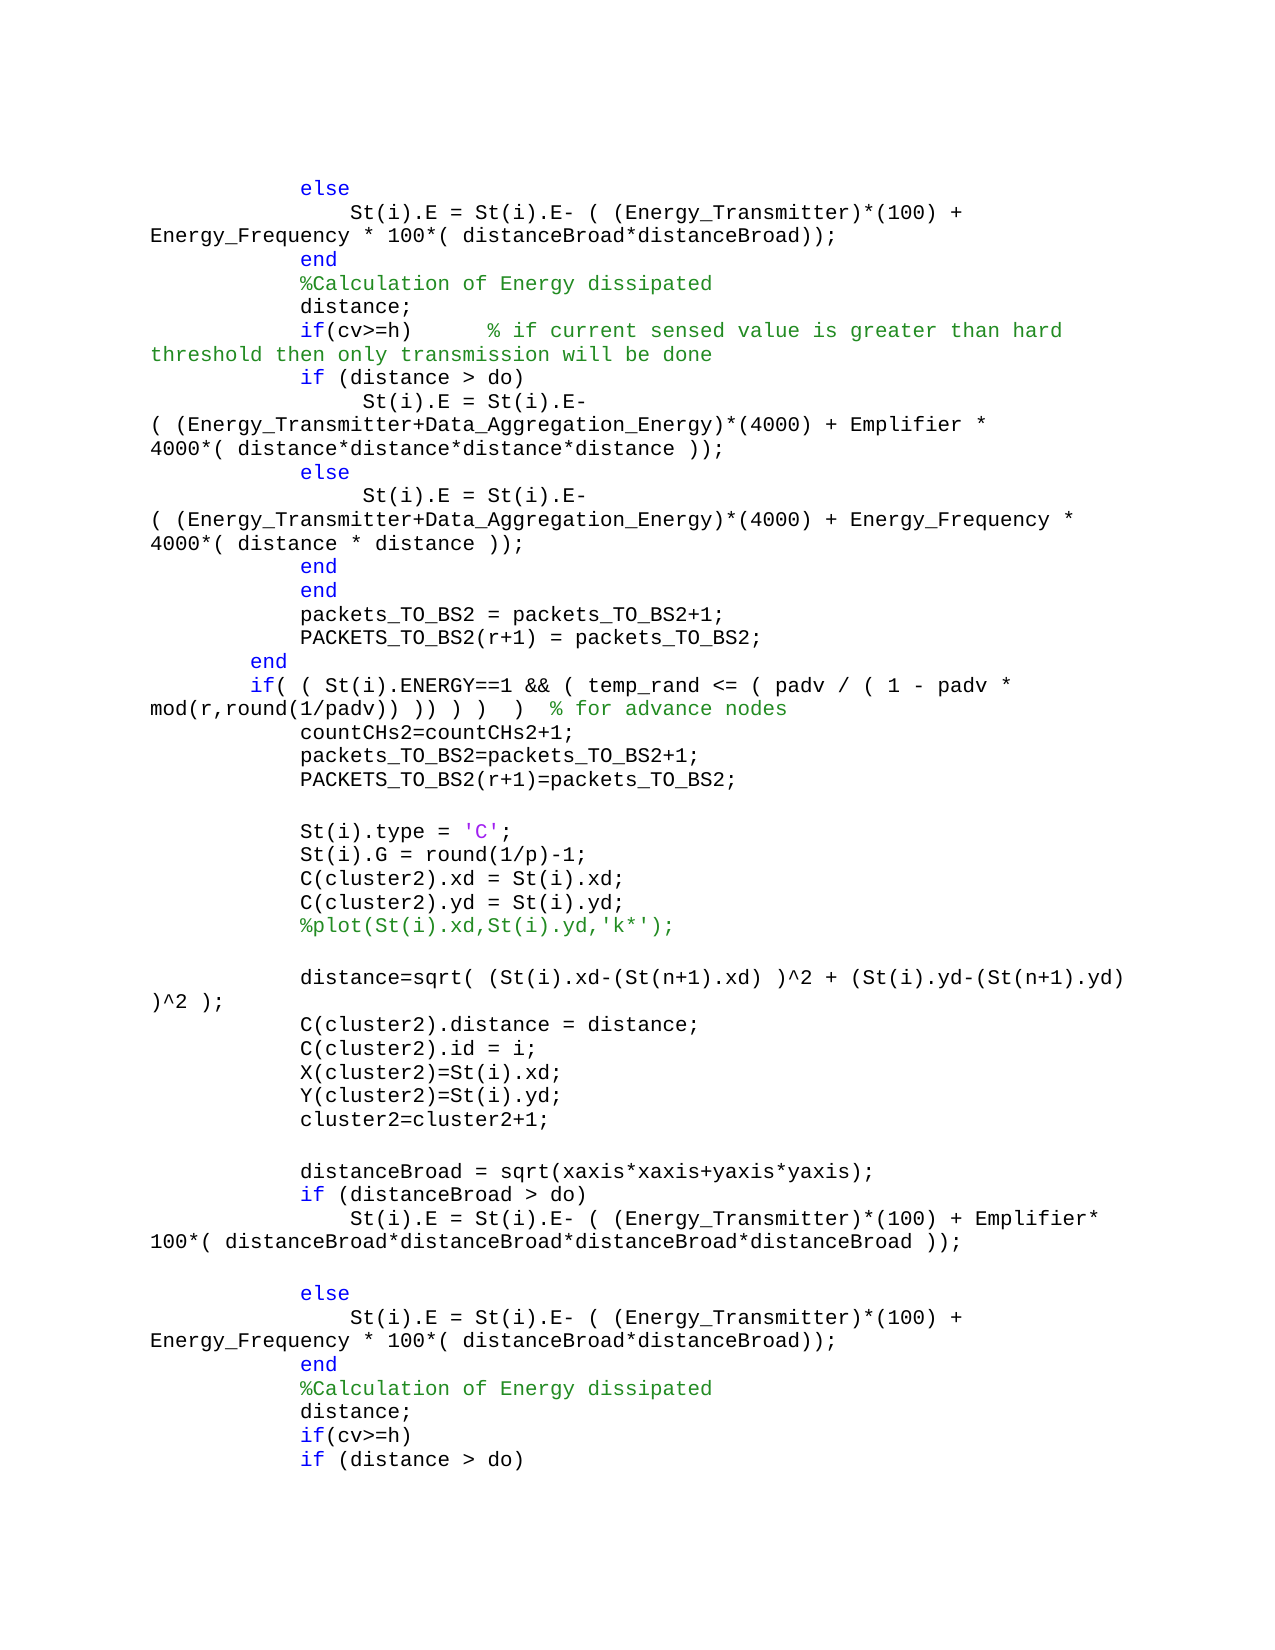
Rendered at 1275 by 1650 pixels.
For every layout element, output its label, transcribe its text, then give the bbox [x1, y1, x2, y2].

text Y(cluster2)=St(i).yd; [150, 1085, 1125, 1109]
text end [150, 1354, 1125, 1378]
text countCHs2=countCHs2+1; [150, 722, 1125, 746]
text if(cv>=h) % if current sensed value is greater than hard threshold then only transmission will be done [150, 320, 1125, 367]
text packets_TO_BS2 = packets_TO_BS2+1; [150, 604, 1125, 627]
text St(i).type = 'C'; [150, 821, 1125, 844]
text PACKETS_TO_BS2(r+1)=packets_TO_BS2; [150, 769, 1125, 793]
text distance=sqrt( (St(i).xd-(St(n+1).xd) )^2 + (St(i).yd-(St(n+1).yd) )^2 ); [150, 967, 1125, 1014]
text end [150, 556, 1125, 580]
text else [150, 1283, 1125, 1307]
text distance; [150, 296, 1125, 320]
text packets_TO_BS2=packets_TO_BS2+1; [150, 746, 1125, 769]
text C(cluster2).distance = distance; [150, 1014, 1125, 1038]
text %plot(St(i).xd,St(i).yd,'k*'); [150, 915, 1125, 939]
text end [150, 580, 1125, 604]
text if(cv>=h) [150, 1425, 1125, 1449]
text St(i).E = St(i).E- ( (Energy_Transmitter)*(100) + Emplifier* 100*( distanceBroad*distanceBroad*distanceBroad*distanceBroad )); [150, 1208, 1125, 1255]
text distance; [150, 1401, 1125, 1425]
text else [150, 178, 1125, 202]
text distanceBroad = sqrt(xaxis*xaxis+yaxis*yaxis); [150, 1161, 1125, 1184]
text PACKETS_TO_BS2(r+1) = packets_TO_BS2; [150, 627, 1125, 651]
text St(i).G = round(1/p)-1; [150, 844, 1125, 868]
text end [150, 249, 1125, 273]
text C(cluster2).id = i; [150, 1038, 1125, 1062]
text St(i).E = St(i).E- ( (Energy_Transmitter)*(100) + Energy_Frequency * 100*( distanceBroad*distanceBroad)); [150, 1307, 1125, 1354]
text X(cluster2)=St(i).xd; [150, 1062, 1125, 1085]
text end [150, 651, 1125, 674]
text if (distance > do) [150, 367, 1125, 391]
text cluster2=cluster2+1; [150, 1109, 1125, 1133]
text else [150, 462, 1125, 485]
text %Calculation of Energy dissipated [150, 273, 1125, 296]
text St(i).E = St(i).E- ( (Energy_Transmitter+Data_Aggregation_Energy)*(4000) + Emplifier * 4000*( distance*distance*distance*distance )); [150, 391, 1125, 462]
text if (distanceBroad > do) [150, 1184, 1125, 1208]
text %Calculation of Energy dissipated [150, 1378, 1125, 1401]
text St(i).E = St(i).E- ( (Energy_Transmitter+Data_Aggregation_Energy)*(4000) + Energy_Frequency * 4000*( distance * distance )); [150, 485, 1125, 556]
text St(i).E = St(i).E- ( (Energy_Transmitter)*(100) + Energy_Frequency * 100*( distanceBroad*distanceBroad)); [150, 202, 1125, 249]
text C(cluster2).xd = St(i).xd; [150, 868, 1125, 892]
text if (distance > do) [150, 1449, 1125, 1472]
text if( ( St(i).ENERGY==1 && ( temp_rand <= ( padv / ( 1 - padv * mod(r,round(1/padv)) )) ) ) ) % for advance nodes [150, 674, 1125, 722]
text C(cluster2).yd = St(i).yd; [150, 892, 1125, 915]
